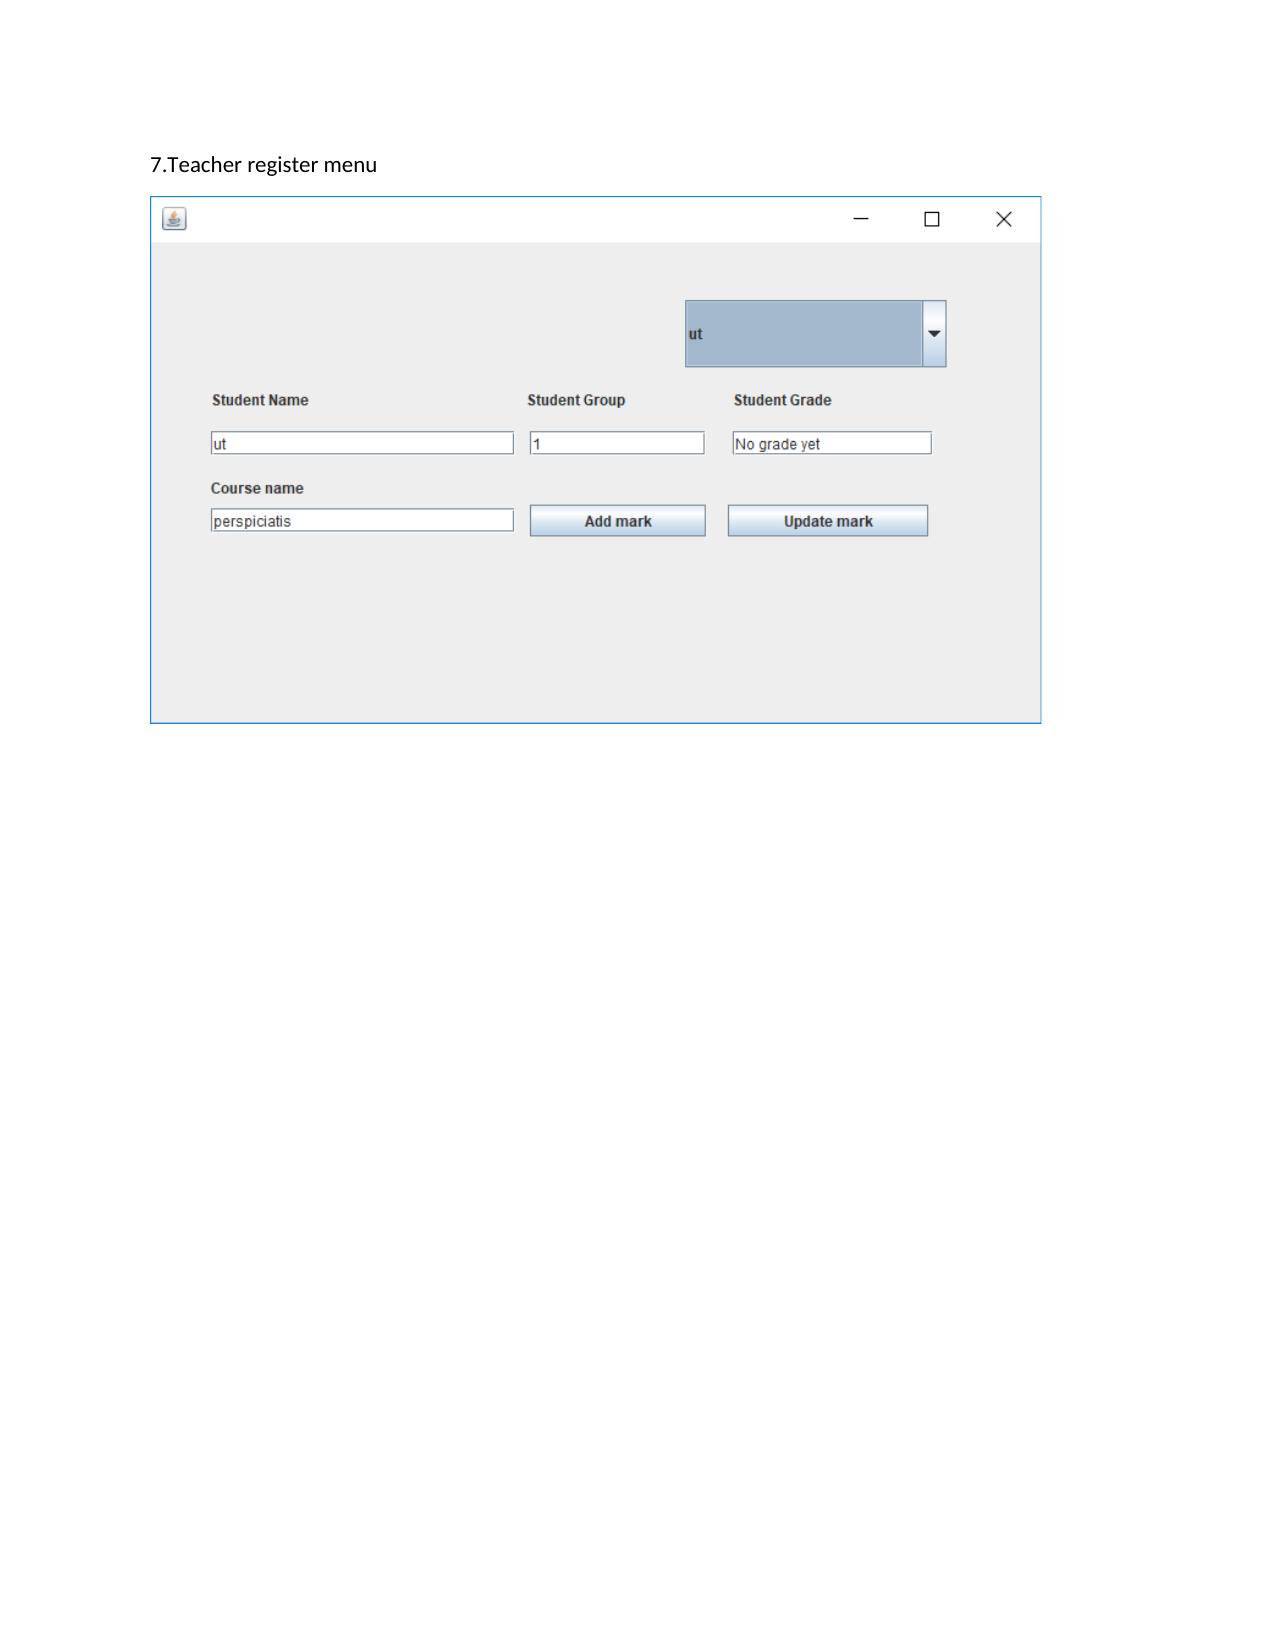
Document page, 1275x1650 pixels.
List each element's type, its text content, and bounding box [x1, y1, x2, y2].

picture [150, 196, 1042, 724]
text 7.Teacher register menu [150, 150, 1125, 178]
